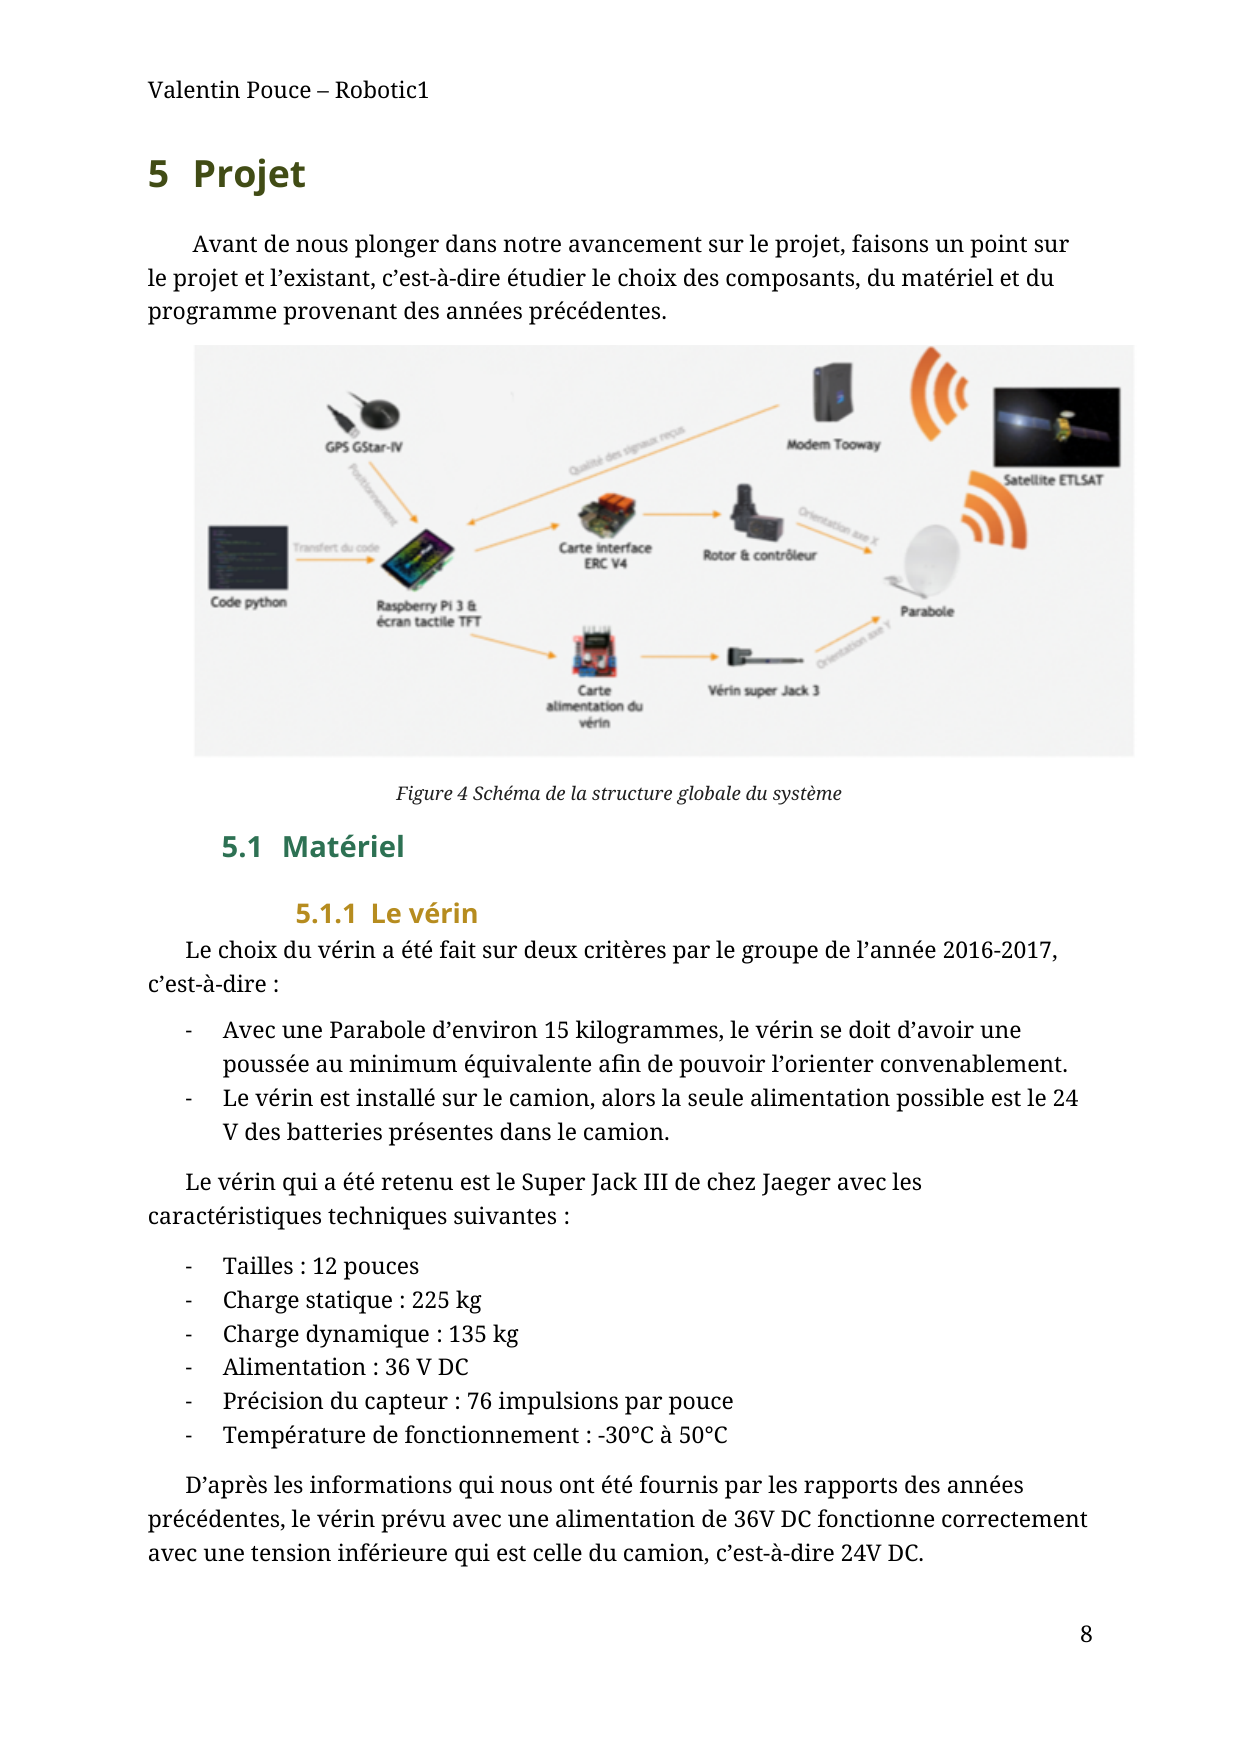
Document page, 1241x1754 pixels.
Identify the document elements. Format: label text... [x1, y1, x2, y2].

list Alimentation : 36 V DC [185, 1351, 1093, 1382]
list Avec une Parabole d’environ 15 kilogrammes, le vérin se doit d’avoir une poussée au minimum équivalente afin de pouvoir l’orienter convenablement. [185, 1014, 1093, 1079]
text Avant de nous plonger dans notre avancement sur le projet, faisons un point sur le projet et l’existant, c’est-à-dire étudier le choix des composants, du matériel et du programme provenant des années précédentes. [148, 228, 1093, 326]
list Charge dynamique : 135 kg [185, 1317, 1093, 1349]
subtitle Le vérin [295, 894, 1093, 931]
subtitle Projet [148, 148, 1093, 199]
list Tailles : 12 pouces [185, 1250, 1093, 1281]
list Le vérin est installé sur le camion, alors la seule alimentation possible est le 24 V des batteries présentes dans le camion. [185, 1082, 1093, 1147]
list Charge statique : 225 kg [185, 1284, 1093, 1315]
text D’après les informations qui nous ont été fournis par les rapports des années précédentes, le vérin prévu avec une alimentation de 36V DC fonctionne correctement avec une tension inférieure qui est celle du camion, c’est-à-dire 24V DC. [148, 1469, 1093, 1568]
text Le vérin qui a été retenu est le Super Jack III de chez Jaeger avec les caractéristiques techniques suivantes : [148, 1166, 1093, 1231]
text Le choix du vérin a été fait sur deux critères par le groupe de l’année 2016-2017, c’est-à-dire : [148, 934, 1093, 999]
list Température de fonctionnement : -30°C à 50°C [185, 1419, 1093, 1450]
list Précision du capteur : 76 impulsions par pouce [185, 1385, 1093, 1416]
picture [192, 345, 1138, 761]
subtitle Matériel [221, 827, 1093, 866]
